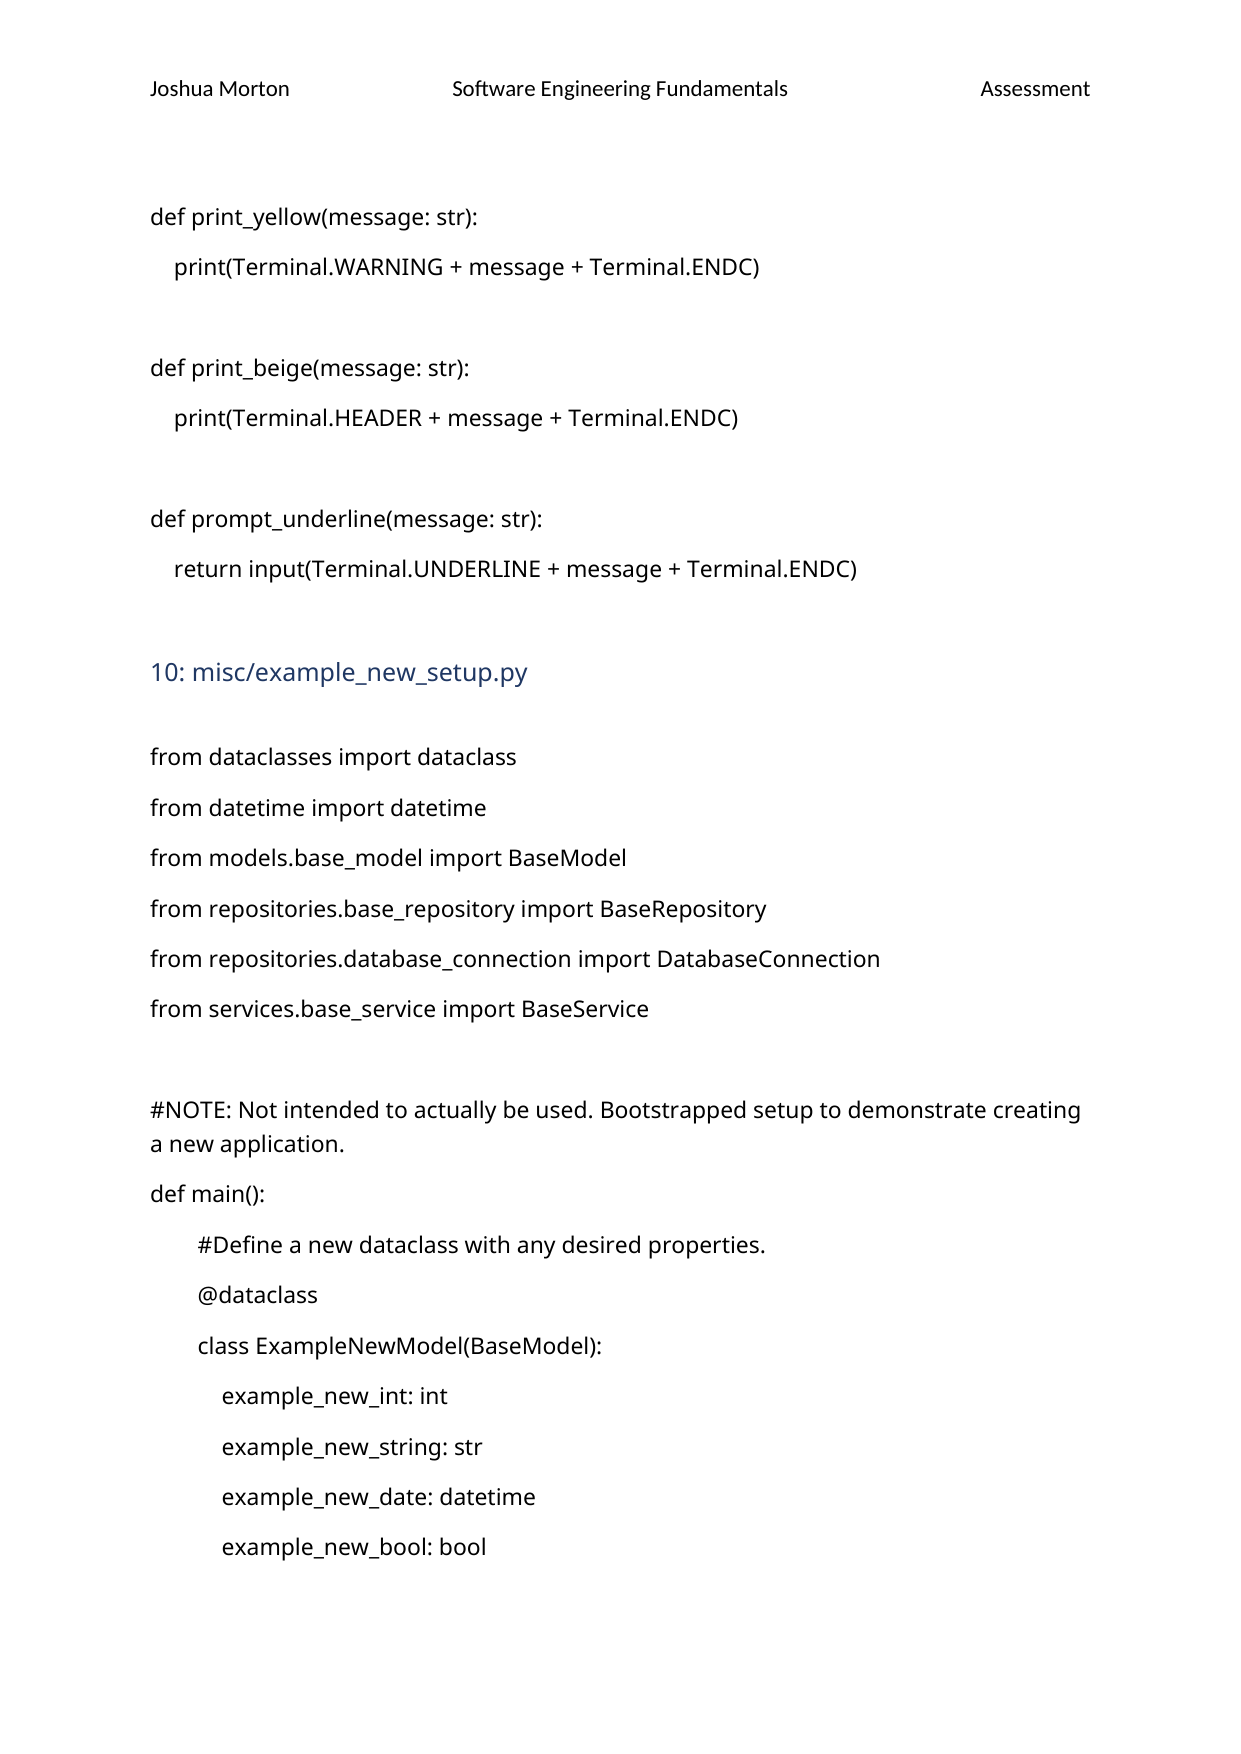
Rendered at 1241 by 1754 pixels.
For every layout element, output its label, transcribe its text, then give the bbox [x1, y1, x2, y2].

text #Define a new dataclass with any desired properties. [150, 1229, 1090, 1260]
text class ExampleNewModel(BaseModel): [150, 1330, 1090, 1361]
text from models.base_model import BaseModel [150, 842, 1090, 873]
text example_new_bool: bool [150, 1531, 1090, 1563]
text def main(): [150, 1178, 1090, 1210]
text from repositories.database_connection import DatabaseConnection [150, 943, 1090, 974]
text from datetime import datetime [150, 792, 1090, 823]
subtitle 10: misc/example_new_setup.py [150, 654, 1090, 688]
text #NOTE: Not intended to actually be used. Bootstrapped setup to demonstrate creating a new application. [150, 1094, 1090, 1159]
text return input(Terminal.UNDERLINE + message + Terminal.ENDC) [150, 553, 1090, 584]
text from dataclasses import dataclass [150, 741, 1090, 773]
text @dataclass [150, 1279, 1090, 1311]
text example_new_int: int [150, 1380, 1090, 1411]
text from repositories.base_repository import BaseRepository [150, 893, 1090, 924]
text def print_beige(message: str): [150, 352, 1090, 383]
text def prompt_underline(message: str): [150, 503, 1090, 534]
text print(Terminal.HEADER + message + Terminal.ENDC) [150, 402, 1090, 433]
text example_new_string: str [150, 1431, 1090, 1462]
text example_new_date: datetime [150, 1481, 1090, 1512]
text def print_yellow(message: str): [150, 200, 1090, 232]
text from services.base_service import BaseService [150, 993, 1090, 1025]
text print(Terminal.WARNING + message + Terminal.ENDC) [150, 251, 1090, 282]
